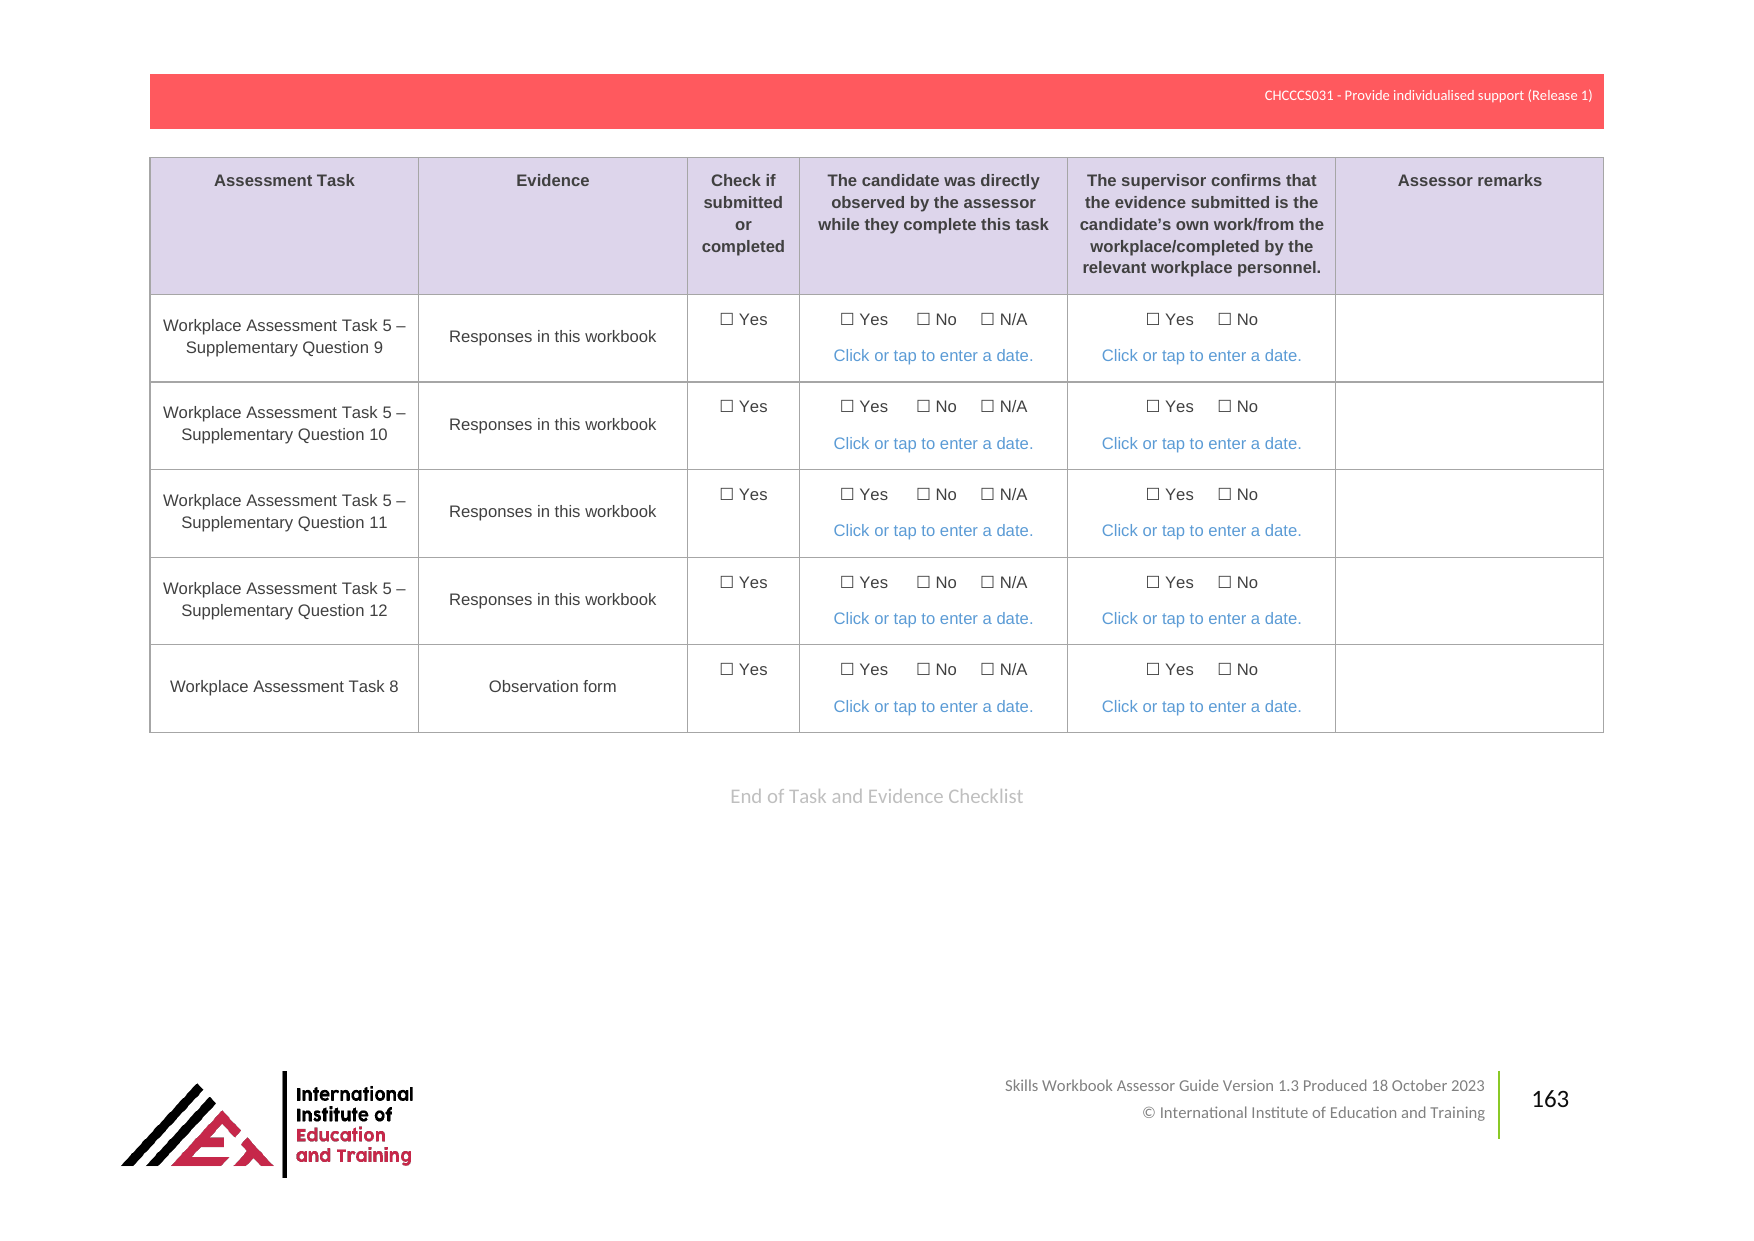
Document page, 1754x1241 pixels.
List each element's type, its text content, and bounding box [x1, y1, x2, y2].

table_cell [1336, 383, 1603, 469]
table_header Evidence [419, 158, 687, 294]
table_cell [1336, 645, 1603, 732]
table_cell Yes No [1068, 558, 1335, 644]
table_cell [1336, 295, 1603, 381]
table_cell Observation form [419, 645, 687, 732]
table_cell Workplace Assessment Task 5 – Supplementary Question 11 [151, 470, 418, 557]
table_cell Yes No [1068, 645, 1335, 732]
table_cell Workplace Assessment Task 8 [151, 645, 418, 732]
table_cell Responses in this workbook [419, 470, 687, 557]
table_header Assessment Task [151, 158, 418, 294]
table_cell Yes [688, 295, 799, 381]
table_header Assessor remarks [1336, 158, 1603, 294]
table_cell Yes No N/A [800, 383, 1067, 469]
table_cell Yes No [1068, 383, 1335, 469]
table_cell Yes No N/A [800, 558, 1067, 644]
table_cell Yes No N/A [800, 470, 1067, 557]
table_cell [1336, 558, 1603, 644]
table_cell Yes [688, 383, 799, 469]
picture [120, 1071, 413, 1178]
table_cell Responses in this workbook [419, 558, 687, 644]
table_cell Yes [688, 470, 799, 557]
table_cell Yes [688, 645, 799, 732]
text End of Task and Evidence Checklist [150, 783, 1604, 809]
table_cell Workplace Assessment Task 5 – Supplementary Question 9 [151, 295, 418, 381]
table_cell Responses in this workbook [419, 383, 687, 469]
table_cell Yes No N/A [800, 295, 1067, 381]
table_header The candidate was directly observed by the assessor while they complete this task [800, 158, 1067, 294]
table_cell Workplace Assessment Task 5 – Supplementary Question 12 [151, 558, 418, 644]
table_cell Yes No N/A [800, 645, 1067, 732]
table_header The supervisor confirms that the evidence submitted is the candidate’s own work/from the workplace/completed by the relevant workplace personnel. [1068, 158, 1335, 294]
table_header Check if submitted or completed [688, 158, 799, 294]
table_cell Yes [688, 558, 799, 644]
table_cell Yes No [1068, 295, 1335, 381]
table_cell [1336, 470, 1603, 557]
table_cell Responses in this workbook [419, 295, 687, 381]
table_cell Yes No [1068, 470, 1335, 557]
table_cell Workplace Assessment Task 5 – Supplementary Question 10 [151, 383, 418, 469]
